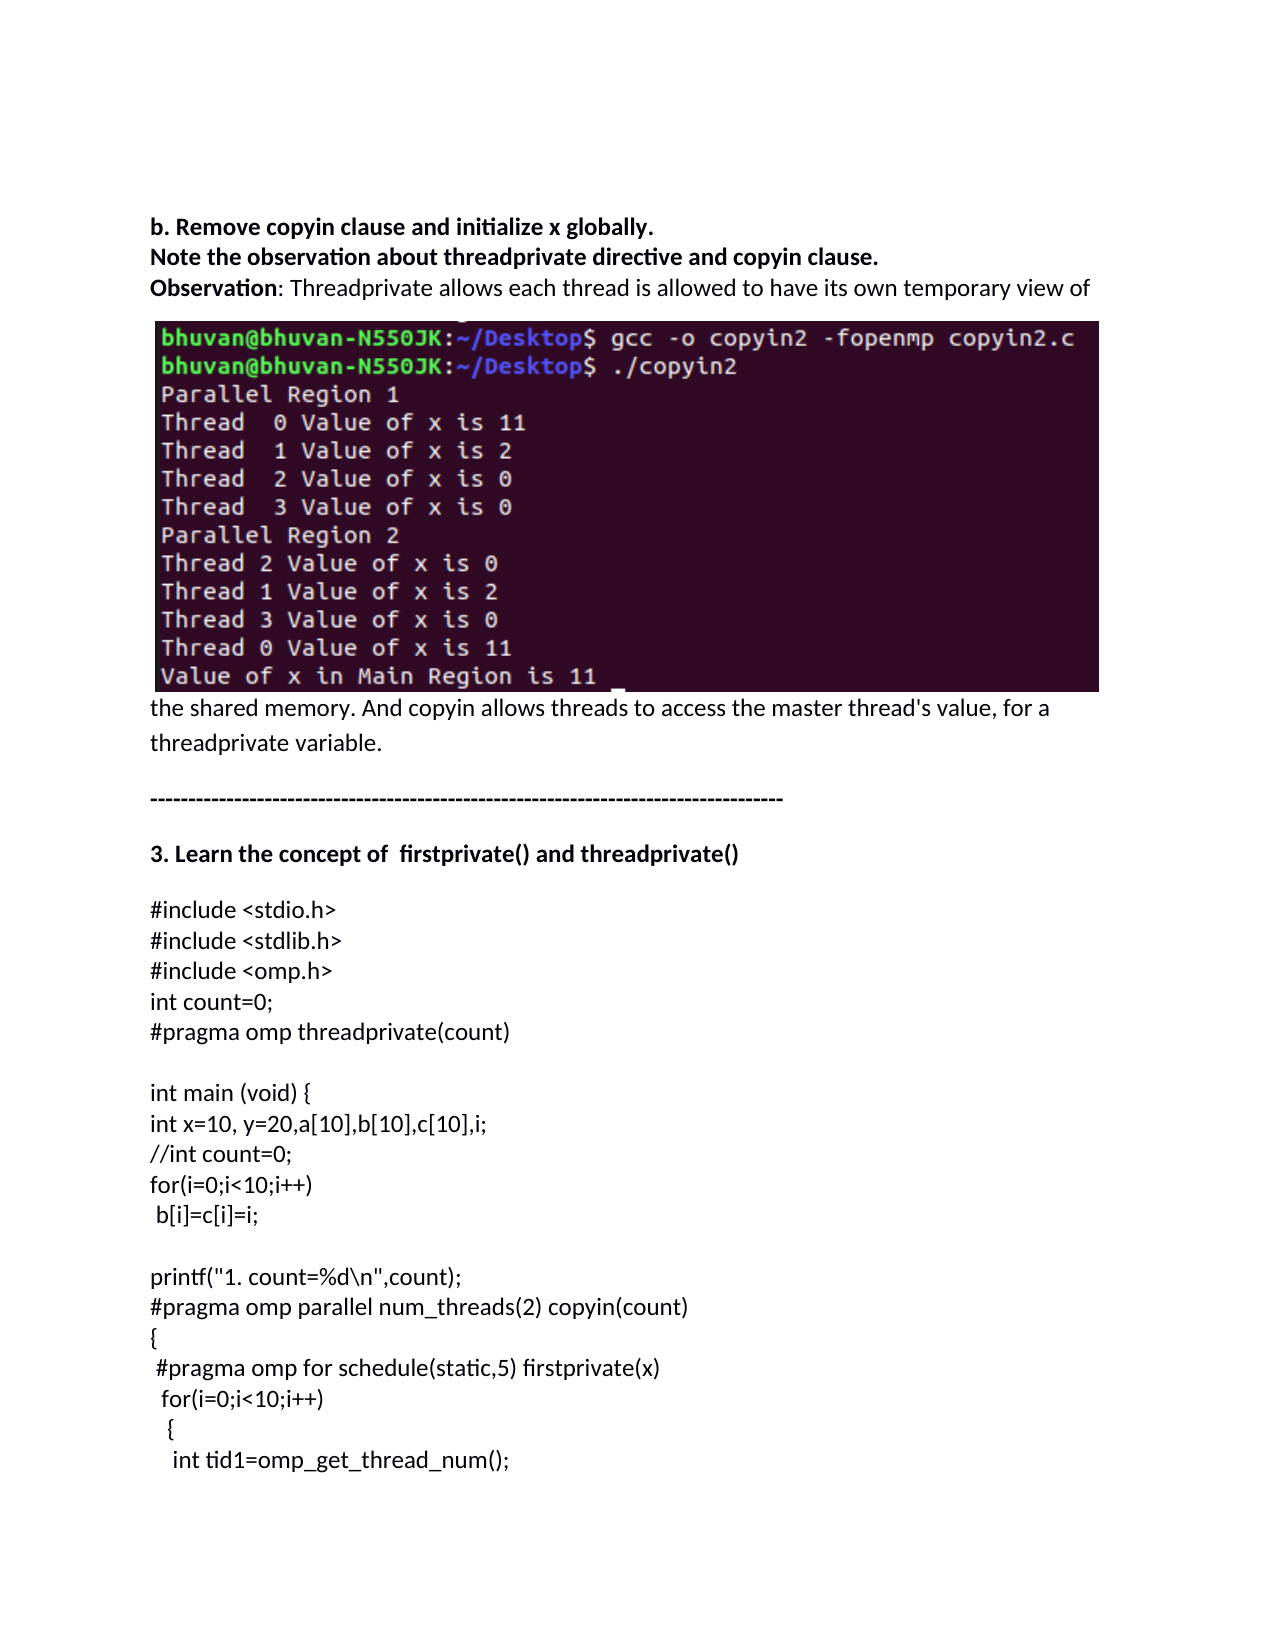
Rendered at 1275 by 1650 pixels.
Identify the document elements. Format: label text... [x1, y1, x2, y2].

text int tid1=omp_get_thread_num(); [150, 1444, 1125, 1474]
text ----------------------------------------------------------------------------------- [150, 783, 1125, 813]
text #include <omp.h> [150, 955, 1125, 986]
text b[i]=c[i]=i; [150, 1199, 1125, 1230]
text printf("1. count=%d\n",count); [150, 1261, 1125, 1291]
text #pragma omp threadprivate(count) [150, 1016, 1125, 1047]
text 3. Learn the concept of firstprivate() and threadprivate() [150, 838, 1125, 869]
text for(i=0;i<10;i++) [150, 1169, 1125, 1199]
text for(i=0;i<10;i++) [150, 1383, 1125, 1413]
text int main (void) { [150, 1077, 1125, 1108]
text { [150, 1322, 1125, 1352]
text b. Remove copyin clause and initialize x globally. [150, 211, 1125, 242]
text #include <stdio.h> [150, 894, 1125, 925]
text int count=0; [150, 986, 1125, 1016]
text //int count=0; [150, 1138, 1125, 1169]
text #include <stdlib.h> [150, 925, 1125, 955]
text Note the observation about threadprivate directive and copyin clause. [150, 242, 1125, 272]
text int x=10, y=20,a[10],b[10],c[10],i; [150, 1108, 1125, 1138]
text { [150, 1413, 1125, 1444]
text #pragma omp for schedule(static,5) firstprivate(x) [150, 1352, 1125, 1383]
picture [155, 321, 1099, 692]
text #pragma omp parallel num_threads(2) copyin(count) [150, 1291, 1125, 1322]
